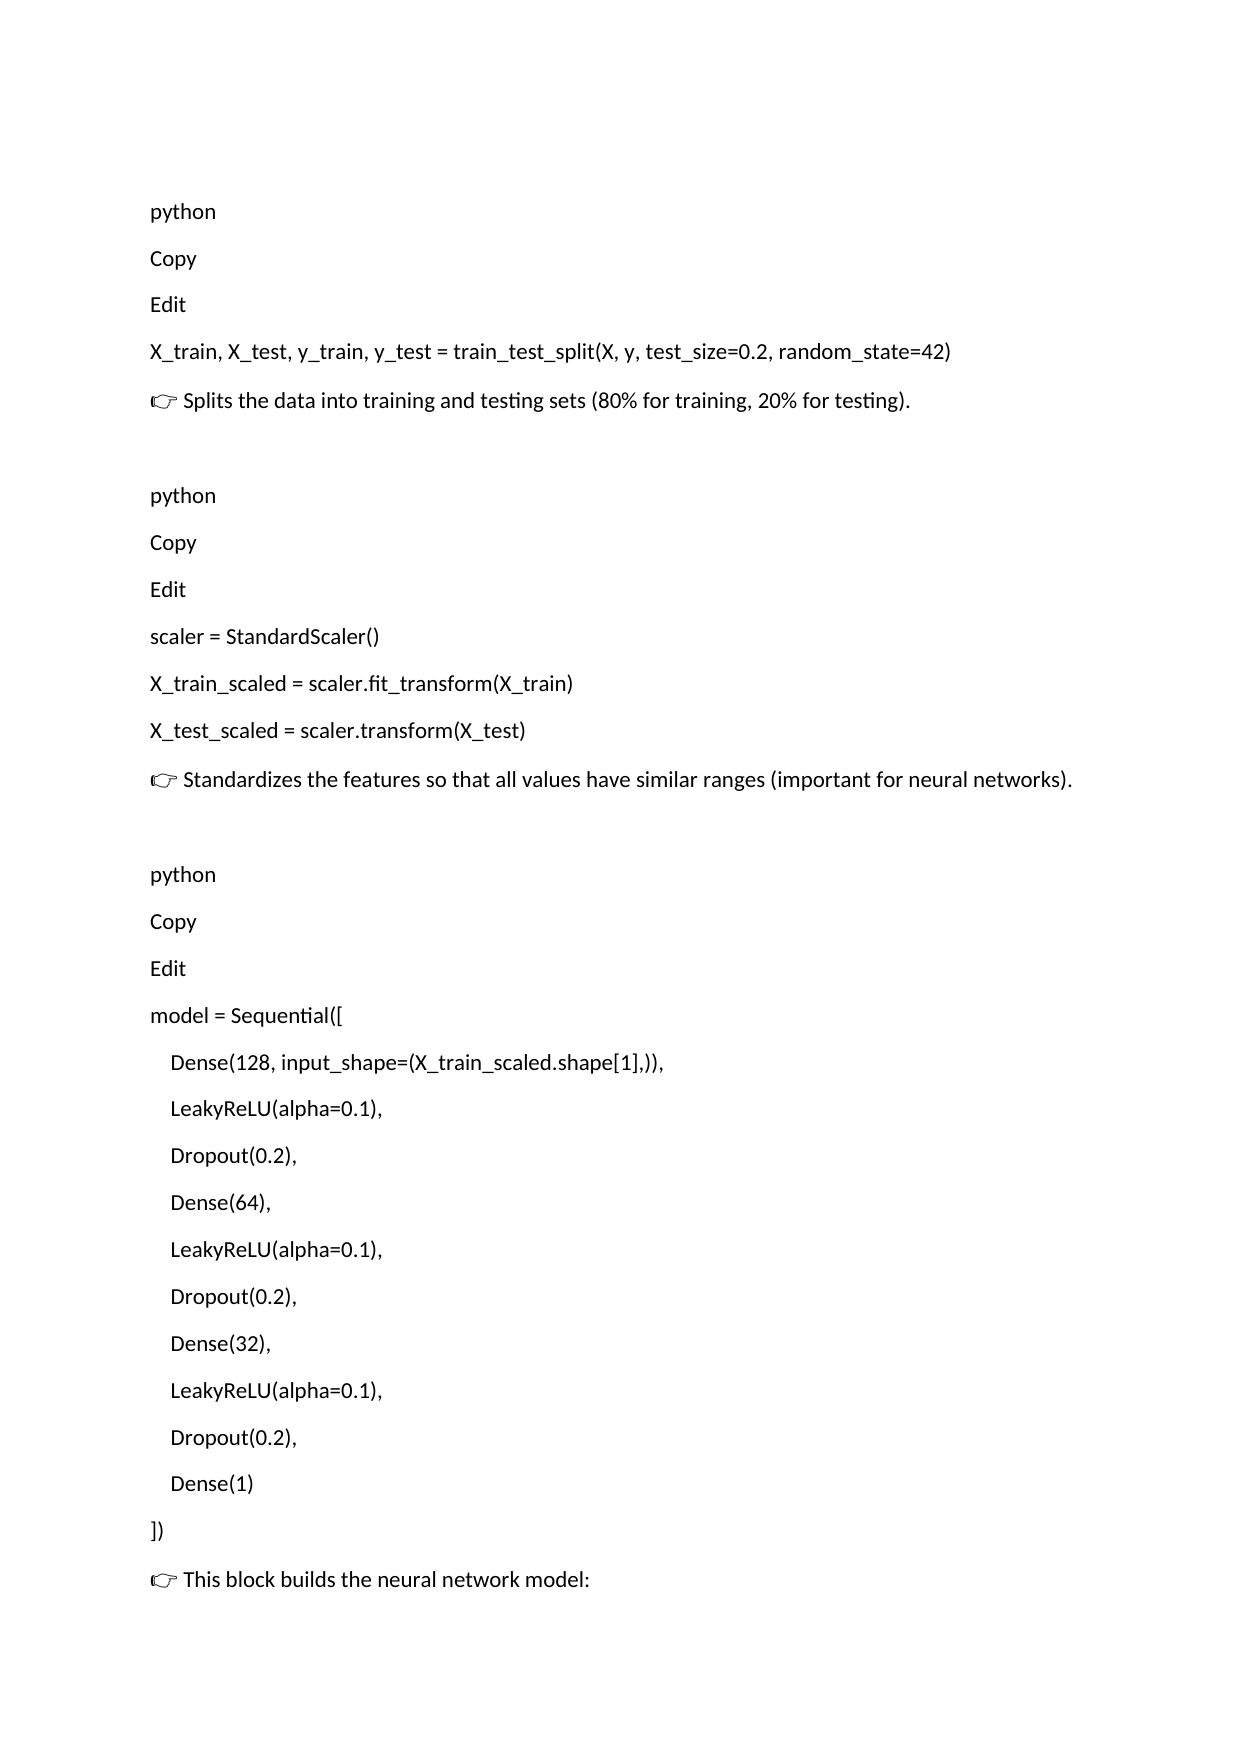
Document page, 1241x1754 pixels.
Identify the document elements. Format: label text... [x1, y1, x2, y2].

text model = Sequential([ [150, 1001, 1090, 1029]
text ]) [150, 1516, 1090, 1544]
text python [150, 482, 1090, 510]
text python [150, 197, 1090, 225]
text scaler = StandardScaler() [150, 622, 1090, 650]
text Dense(64), [150, 1188, 1090, 1216]
text LeakyReLU(alpha=0.1), [150, 1094, 1090, 1123]
text Copy [150, 244, 1090, 272]
text Dropout(0.2), [150, 1282, 1090, 1310]
text Dropout(0.2), [150, 1423, 1090, 1451]
text 👉 This block builds the neural network model: [150, 1563, 1090, 1594]
text Copy [150, 528, 1090, 557]
text Dense(1) [150, 1469, 1090, 1498]
text LeakyReLU(alpha=0.1), [150, 1235, 1090, 1263]
text X_train, X_test, y_train, y_test = train_test_split(X, y, test_size=0.2, random_state=42) [150, 337, 1090, 366]
text X_test_scaled = scaler.transform(X_test) [150, 716, 1090, 744]
text 👉 Splits the data into training and testing sets (80% for training, 20% for testing). [150, 384, 1090, 416]
text Edit [150, 575, 1090, 603]
text Dropout(0.2), [150, 1141, 1090, 1169]
text 👉 Standardizes the features so that all values have similar ranges (important for neural networks). [150, 763, 1090, 794]
text Edit [150, 954, 1090, 982]
text X_train_scaled = scaler.fit_transform(X_train) [150, 669, 1090, 697]
text Dense(32), [150, 1329, 1090, 1357]
text Dense(128, input_shape=(X_train_scaled.shape[1],)), [150, 1048, 1090, 1076]
text Copy [150, 907, 1090, 935]
text python [150, 860, 1090, 888]
text Edit [150, 291, 1090, 319]
text LeakyReLU(alpha=0.1), [150, 1376, 1090, 1404]
